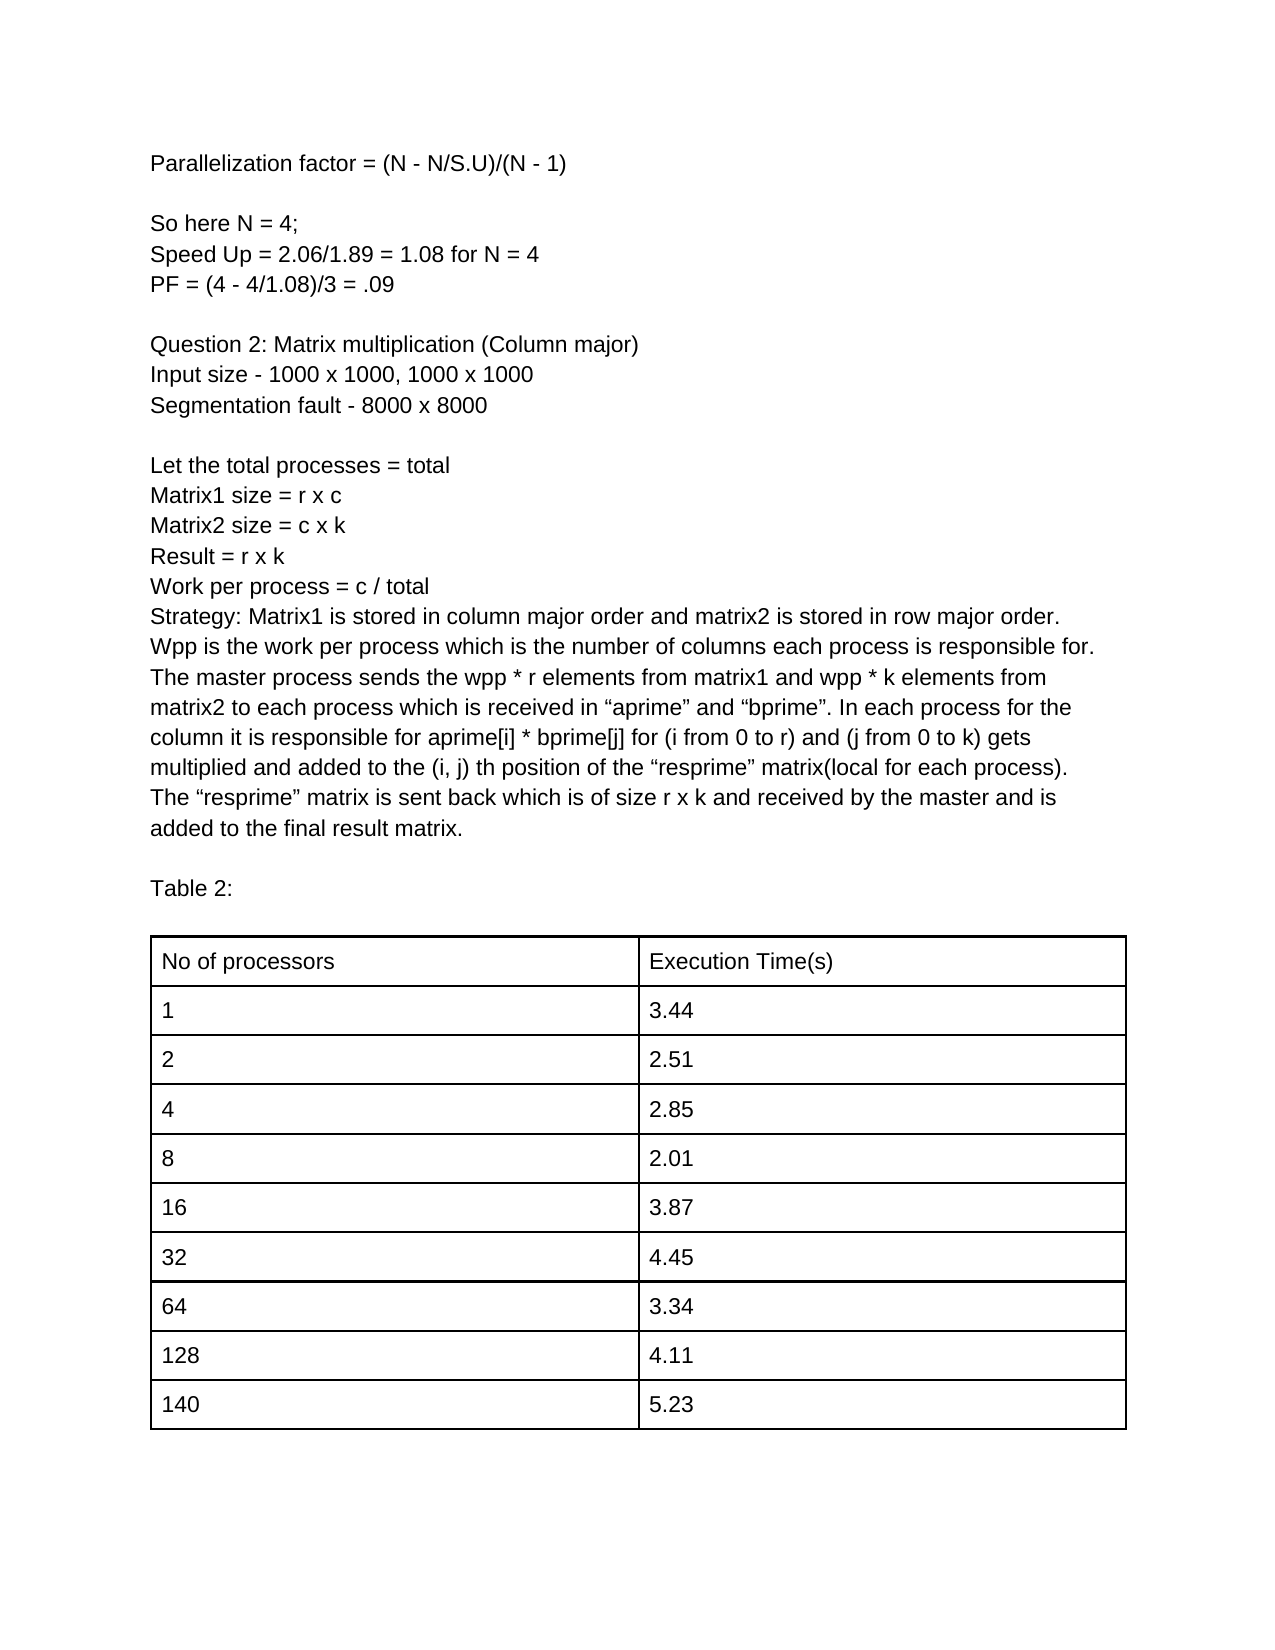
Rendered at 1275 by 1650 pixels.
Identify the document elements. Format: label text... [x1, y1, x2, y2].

text Strategy: Matrix1 is stored in column major order and matrix2 is stored in row major order. [150, 603, 1125, 629]
table_cell 1 [152, 987, 638, 1034]
table_cell 128 [152, 1332, 638, 1379]
table_cell 32 [152, 1233, 638, 1280]
text So here N = 4; [150, 210, 1125, 237]
table_cell 16 [152, 1184, 638, 1231]
text Speed Up = 2.06/1.89 = 1.08 for N = 4 [150, 241, 1125, 267]
text Segmentation fault - 8000 x 8000 [150, 392, 1125, 418]
text Let the total processes = total [150, 452, 1125, 478]
text Wpp is the work per process which is the number of columns each process is responsible for. [150, 633, 1125, 660]
text Parallelization factor = (N - N/S.U)/(N - 1) [150, 150, 1125, 176]
table_cell 3.34 [640, 1283, 1125, 1329]
table_header Execution Time(s) [640, 938, 1125, 985]
text Input size - 1000 x 1000, 1000 x 1000 [150, 361, 1125, 388]
text The master process sends the wpp * r elements from matrix1 and wpp * k elements from matrix2 to each process which is received in “aprime” and “bprime”. In each process for the column it is responsible for aprime[i] * bprime[j] for (i from 0 to r) and (j from 0 to k) gets multiplied and added to the (i, j) th position of the “resprime” matrix(local for each process). [150, 663, 1125, 781]
table_cell 4 [152, 1085, 638, 1132]
text Table 2: [150, 875, 1125, 901]
table_cell 8 [152, 1135, 638, 1182]
table_cell 2.85 [640, 1085, 1125, 1132]
table_cell 2.51 [640, 1036, 1125, 1083]
table_cell 2 [152, 1036, 638, 1083]
table_header No of processors [152, 938, 638, 985]
table_cell 4.45 [640, 1233, 1125, 1280]
text Work per process = c / total [150, 573, 1125, 599]
table_cell 5.23 [640, 1381, 1125, 1428]
table_cell 64 [152, 1283, 638, 1329]
table_cell 2.01 [640, 1135, 1125, 1182]
table_cell 140 [152, 1381, 638, 1428]
text Result = r x k [150, 543, 1125, 569]
text Matrix1 size = r x c [150, 482, 1125, 509]
text Question 2: Matrix multiplication (Column major) [150, 331, 1125, 358]
text Matrix2 size = c x k [150, 512, 1125, 539]
text PF = (4 - 4/1.08)/3 = .09 [150, 271, 1125, 297]
table_cell 3.87 [640, 1184, 1125, 1231]
table_cell 3.44 [640, 987, 1125, 1034]
text The “resprime” matrix is sent back which is of size r x k and received by the master and is added to the final result matrix. [150, 784, 1125, 841]
table_cell 4.11 [640, 1332, 1125, 1379]
